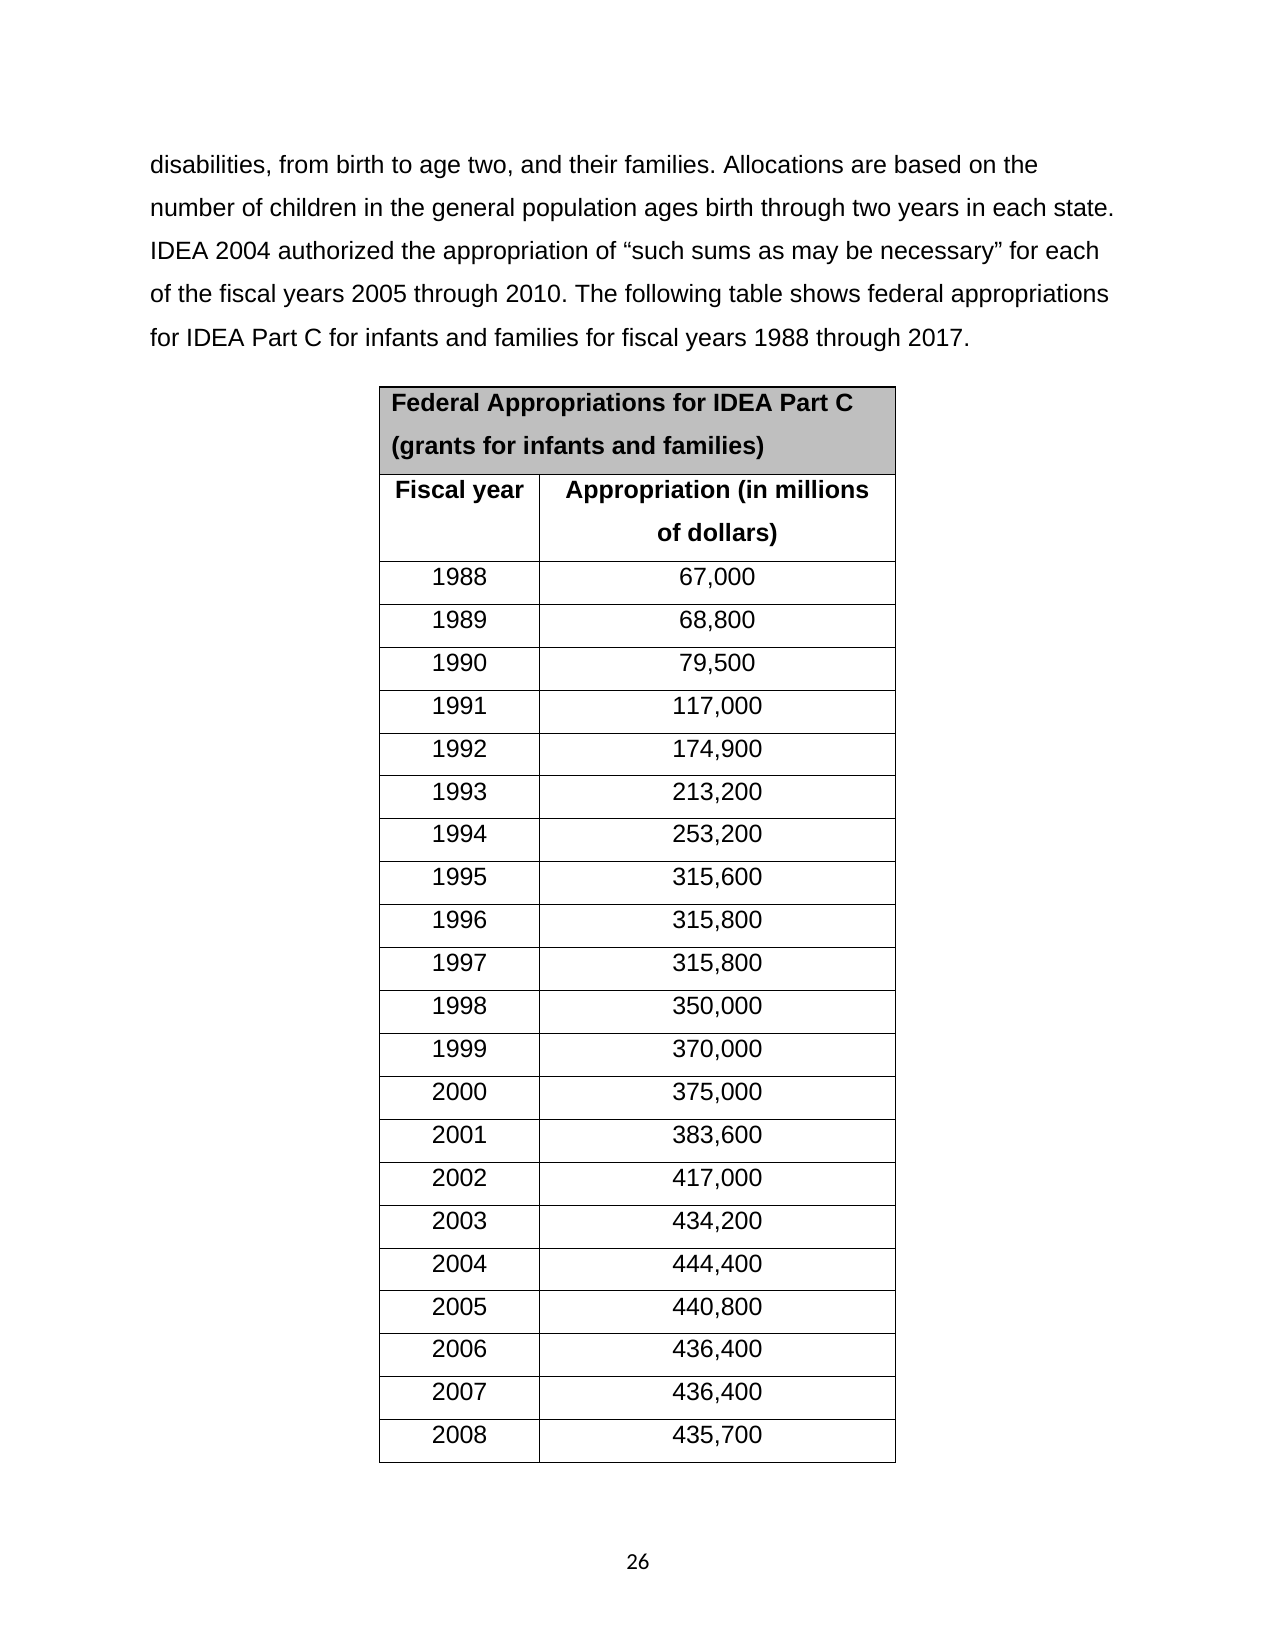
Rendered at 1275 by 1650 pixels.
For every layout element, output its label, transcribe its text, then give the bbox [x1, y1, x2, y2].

table_cell 1992 [380, 734, 539, 775]
table_cell 1989 [380, 605, 539, 647]
table_cell 435,700 [540, 1420, 895, 1462]
table_cell 1990 [380, 648, 539, 689]
table_cell 350,000 [540, 991, 895, 1033]
table_cell 1993 [380, 776, 539, 818]
table_header Federal Appropriations for IDEA Part C (grants for infants and families) [380, 388, 895, 474]
table_cell 315,800 [540, 948, 895, 990]
table_cell 174,900 [540, 734, 895, 775]
table_cell 370,000 [540, 1034, 895, 1076]
table_cell 436,400 [540, 1377, 895, 1419]
table_cell 2000 [380, 1077, 539, 1119]
table_cell 79,500 [540, 648, 895, 689]
table_cell 68,800 [540, 605, 895, 647]
table_cell 67,000 [540, 562, 895, 604]
table_cell 436,400 [540, 1334, 895, 1376]
table_cell 2001 [380, 1120, 539, 1162]
table_cell 253,200 [540, 819, 895, 861]
table_cell 2006 [380, 1334, 539, 1376]
table_cell 213,200 [540, 776, 895, 818]
table_cell 1988 [380, 562, 539, 604]
table_cell 2007 [380, 1377, 539, 1419]
table_cell 1995 [380, 862, 539, 904]
table_cell 315,800 [540, 905, 895, 947]
table_cell 375,000 [540, 1077, 895, 1119]
table_cell 444,400 [540, 1249, 895, 1290]
table_cell 1994 [380, 819, 539, 861]
table_cell 1999 [380, 1034, 539, 1076]
table_cell 2002 [380, 1163, 539, 1204]
table_cell 2008 [380, 1420, 539, 1462]
table_cell 117,000 [540, 691, 895, 732]
table_cell 2003 [380, 1206, 539, 1247]
table_cell 440,800 [540, 1291, 895, 1333]
table_cell 1997 [380, 948, 539, 990]
table_cell 315,600 [540, 862, 895, 904]
table_cell 434,200 [540, 1206, 895, 1247]
table_cell 1991 [380, 691, 539, 732]
table_cell 2005 [380, 1291, 539, 1333]
table_cell 417,000 [540, 1163, 895, 1204]
table_cell 1998 [380, 991, 539, 1033]
table_cell 2004 [380, 1249, 539, 1290]
table_cell 383,600 [540, 1120, 895, 1162]
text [150, 150, 1125, 351]
table_cell 1996 [380, 905, 539, 947]
table_cell Fiscal year [380, 475, 539, 561]
table_cell Appropriation (in millions of dollars) [540, 475, 895, 561]
